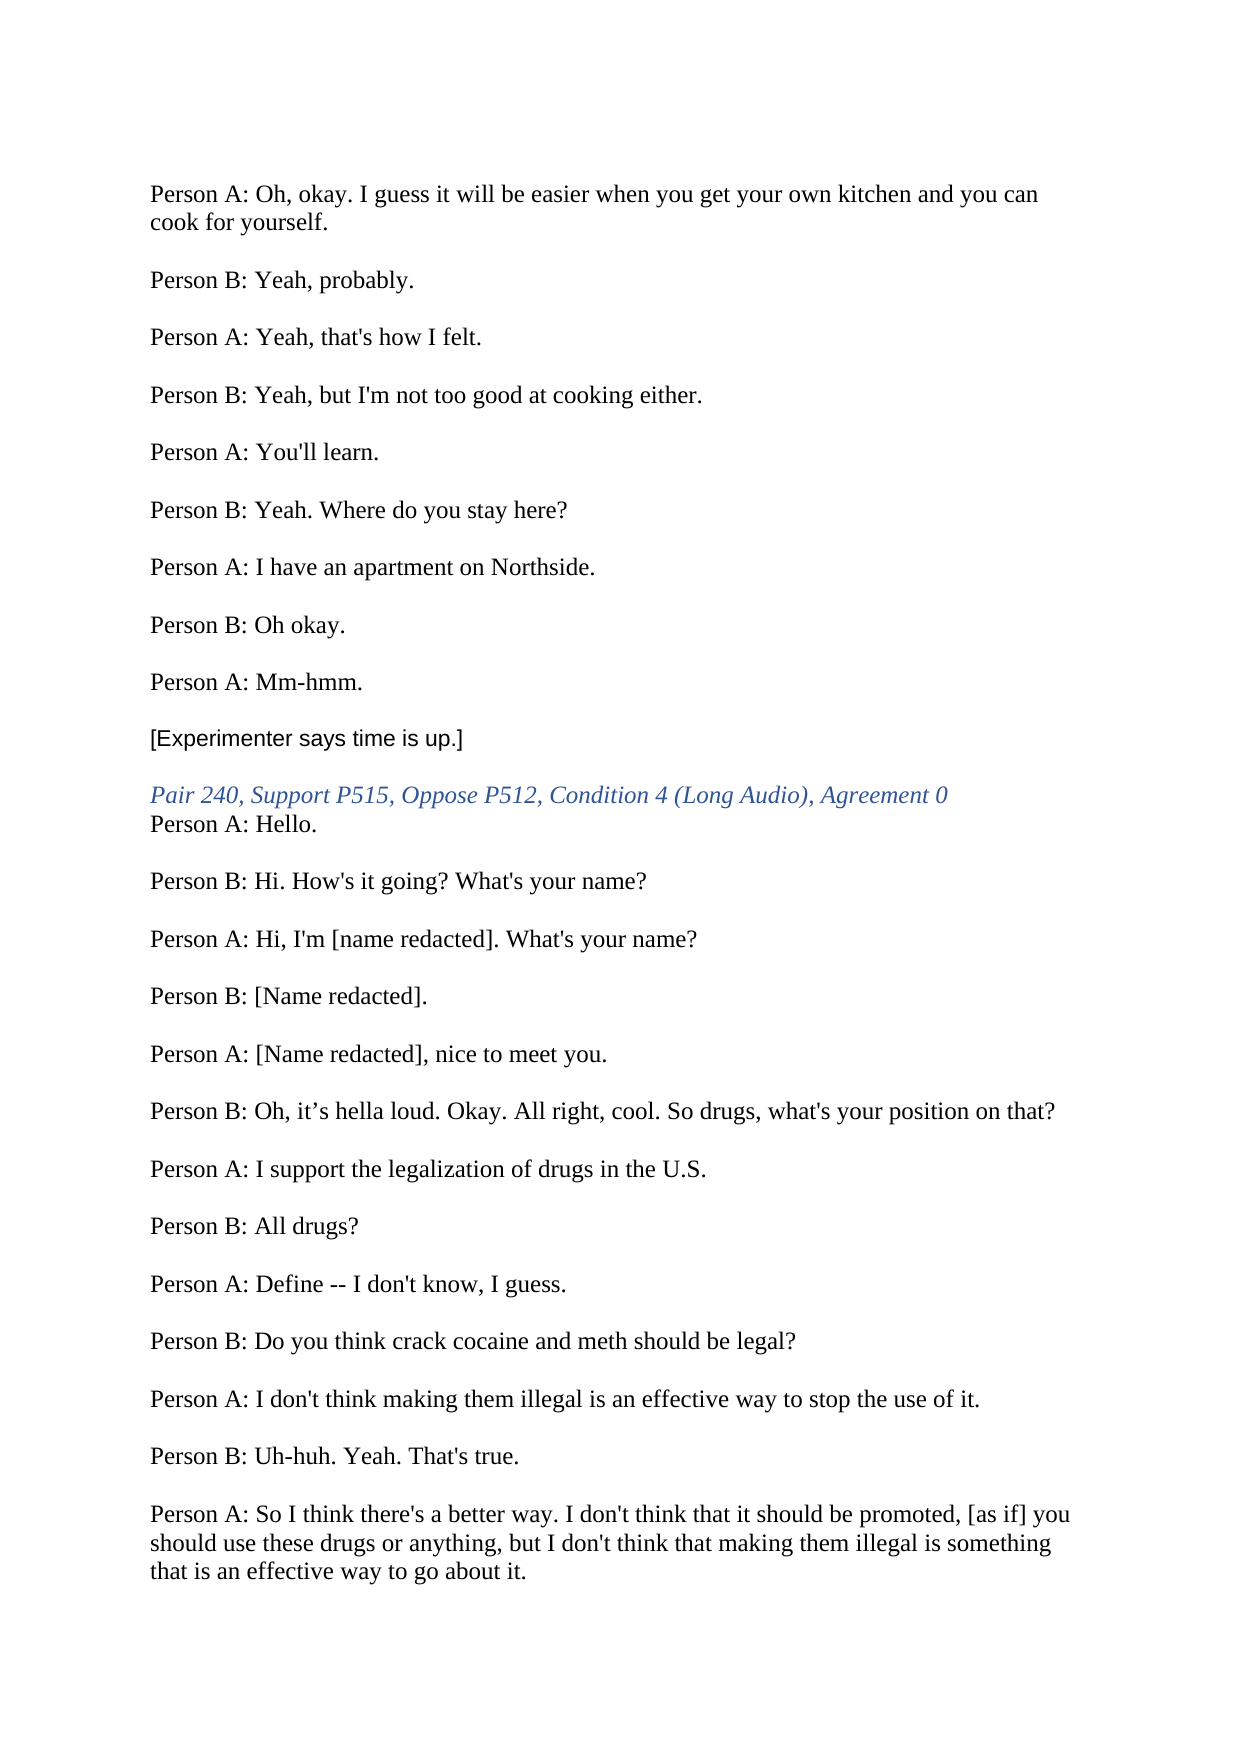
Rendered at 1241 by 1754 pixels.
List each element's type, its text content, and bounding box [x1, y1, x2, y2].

text Person A: Define -- I don't know, I guess. [150, 1269, 1090, 1298]
text Person B: All drugs? [150, 1211, 1090, 1240]
text Person B: Oh okay. [150, 610, 1090, 639]
text Person B: Hi. How's it going? What's your name? [150, 866, 1090, 895]
text Person B: Yeah, probably. [150, 265, 1090, 294]
text Person A: Mm-hmm. [150, 667, 1090, 696]
text Person A: I have an apartment on Northside. [150, 552, 1090, 581]
text Person A: I don't think making them illegal is an effective way to stop the use of it. [150, 1384, 1090, 1413]
text Person B: Oh, it’s hella loud. Okay. All right, cool. So drugs, what's your position on that? [150, 1096, 1090, 1125]
text Person A: I support the legalization of drugs in the U.S. [150, 1154, 1090, 1183]
text Person B: Do you think crack cocaine and meth should be legal? [150, 1326, 1090, 1355]
subtitle Pair 240, Support P515, Oppose P512, Condition 4 (Long Audio), Agreement 0 [150, 780, 1090, 809]
text Person A: Yeah, that's how I felt. [150, 322, 1090, 351]
text Person B: Yeah, but I'm not too good at cooking either. [150, 380, 1090, 409]
text Person A: [Name redacted], nice to meet you. [150, 1039, 1090, 1068]
text Person A: Oh, okay. I guess it will be easier when you get your own kitchen and you can cook for yourself. [150, 179, 1090, 236]
text Person B: [Name redacted]. [150, 981, 1090, 1010]
text Person A: So I think there's a better way. I don't think that it should be promoted, [as if] you should use these drugs or anything, but I don't think that making them illegal is something that is an effective way to go about it. [150, 1499, 1090, 1585]
text Person B: Uh-huh. Yeah. That's true. [150, 1441, 1090, 1470]
text Person A: Hi, I'm [name redacted]. What's your name? [150, 924, 1090, 953]
text Person B: Yeah. Where do you stay here? [150, 495, 1090, 524]
text Person A: You'll learn. [150, 437, 1090, 466]
text Person A: Hello. [150, 809, 1090, 838]
